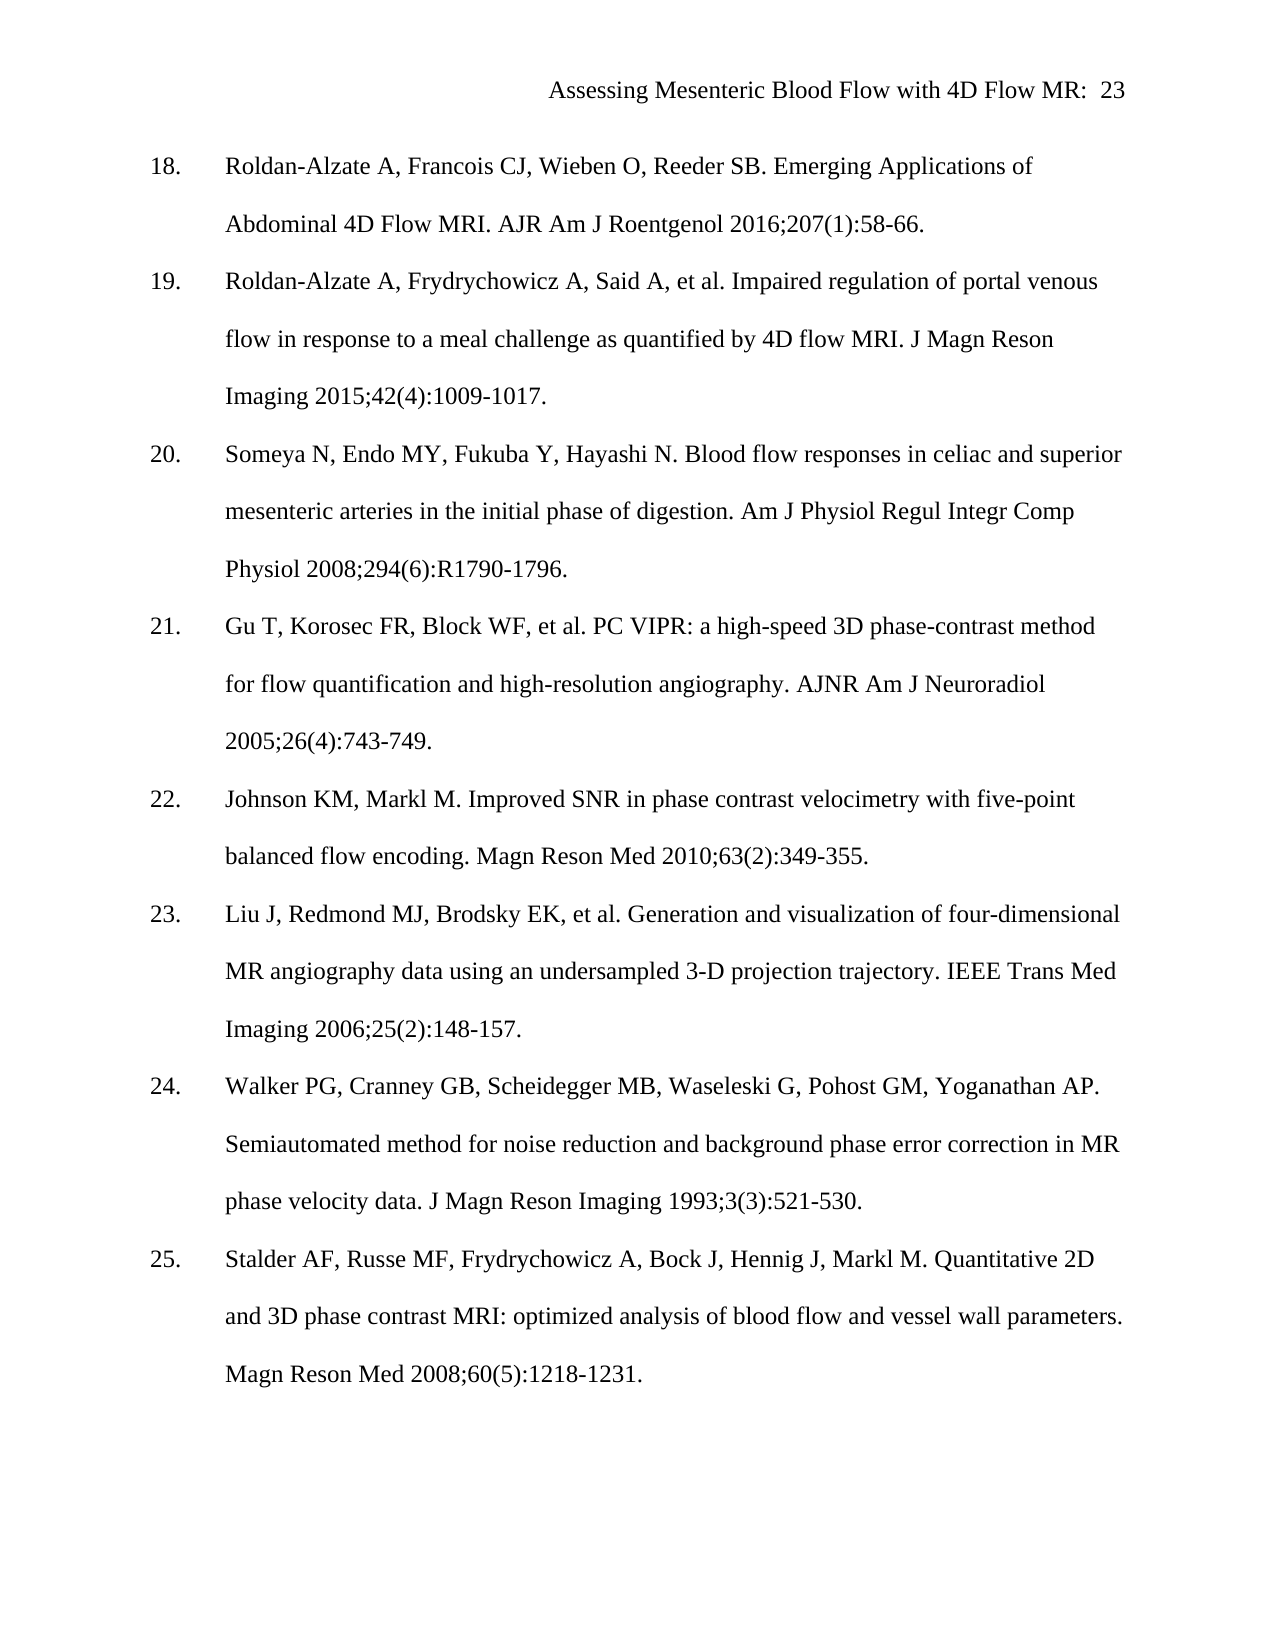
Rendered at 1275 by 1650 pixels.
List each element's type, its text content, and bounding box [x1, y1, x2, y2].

text 24. Walker PG, Cranney GB, Scheidegger MB, Waseleski G, Pohost GM, Yoganathan AP. Semiautomated method for noise reduction and background phase error correction in MR phase velocity data. J Magn Reson Imaging 1993;3(3):521-530. [150, 1071, 1125, 1215]
text 22. Johnson KM, Markl M. Improved SNR in phase contrast velocimetry with five-point balanced flow encoding. Magn Reson Med 2010;63(2):349-355. [150, 784, 1125, 870]
text 20. Someya N, Endo MY, Fukuba Y, Hayashi N. Blood flow responses in celiac and superior mesenteric arteries in the initial phase of digestion. Am J Physiol Regul Integr Comp Physiol 2008;294(6):R1790-1796. [150, 439, 1125, 583]
text 18. Roldan-Alzate A, Francois CJ, Wieben O, Reeder SB. Emerging Applications of Abdominal 4D Flow MRI. AJR Am J Roentgenol 2016;207(1):58-66. [150, 151, 1125, 238]
text 25. Stalder AF, Russe MF, Frydrychowicz A, Bock J, Hennig J, Markl M. Quantitative 2D and 3D phase contrast MRI: optimized analysis of blood flow and vessel wall parameters. Magn Reson Med 2008;60(5):1218-1231. [150, 1244, 1125, 1388]
text 19. Roldan-Alzate A, Frydrychowicz A, Said A, et al. Impaired regulation of portal venous flow in response to a meal challenge as quantified by 4D flow MRI. J Magn Reson Imaging 2015;42(4):1009-1017. [150, 266, 1125, 410]
text 21. Gu T, Korosec FR, Block WF, et al. PC VIPR: a high-speed 3D phase-contrast method for flow quantification and high-resolution angiography. AJNR Am J Neuroradiol 2005;26(4):743-749. [150, 611, 1125, 755]
text 23. Liu J, Redmond MJ, Brodsky EK, et al. Generation and visualization of four-dimensional MR angiography data using an undersampled 3-D projection trajectory. IEEE Trans Med Imaging 2006;25(2):148-157. [150, 899, 1125, 1043]
